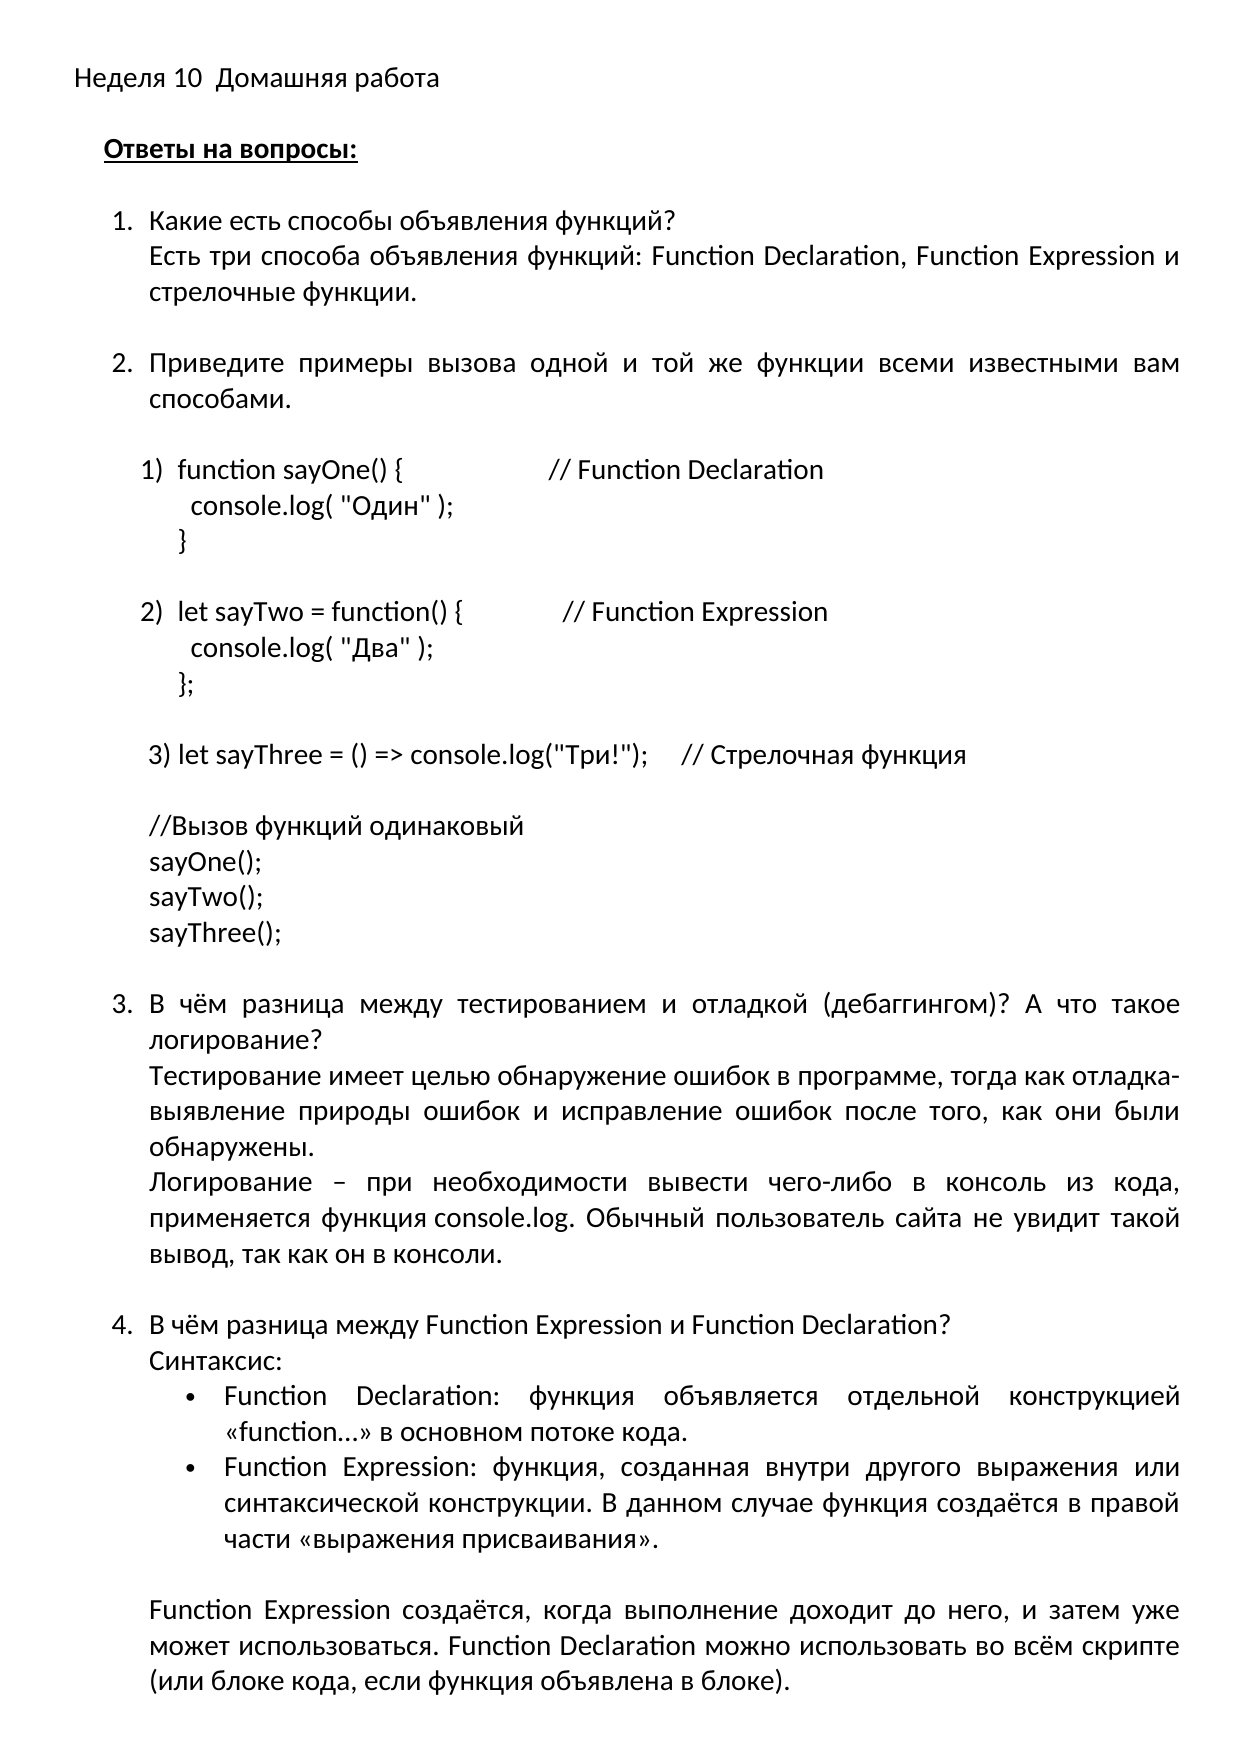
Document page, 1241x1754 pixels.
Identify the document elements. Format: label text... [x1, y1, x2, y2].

list Ответы на вопросы: [103, 130, 1181, 166]
text //Вызов функций одинаковый [149, 807, 1181, 843]
list Какие есть способы объявления функций? [111, 202, 1181, 237]
text Неделя 10 Домашняя работа [74, 59, 1181, 95]
text console.log( "Два" ); [177, 629, 1181, 665]
text } [177, 522, 1181, 558]
text }; [177, 665, 1181, 700]
list function sayOne() { // Function Declaration [140, 451, 1181, 487]
list В чём разница между Function Expression и Function Declaration? [111, 1306, 1181, 1342]
list Function Expression создаётся, когда выполнение доходит до него, и затем уже может использоваться. Function Declaration можно использовать во всём скрипте (или блоке кода, если функция объявлена в блоке). [149, 1591, 1181, 1698]
text sayThree(); [149, 914, 1181, 950]
list Function Declaration: функция объявляется отдельной конструкцией «function…» в основном потоке кода. [186, 1377, 1181, 1448]
list Function Expression: функция, созданная внутри другого выражения или синтаксической конструкции. В данном случае функция создаётся в правой части «выражения присваивания». [186, 1448, 1181, 1555]
text 3) let sayThree = () => console.log("Три!"); // Стрелочная функция [74, 736, 1181, 772]
text Есть три способа объявления функций: Function Declaration, Function Expression и стрелочные функции. [149, 237, 1181, 308]
text sayOne(); [149, 843, 1181, 878]
text Логирование – при необходимости вывести чего-либо в консоль из кода, применяется функция console.log. Обычный пользователь сайта не увидит такой вывод, так как он в консоли. [149, 1163, 1181, 1270]
text Синтаксис: [149, 1342, 1181, 1377]
text Тестирование имеет целью обнаружение ошибок в программе, тогда как отладка-выявление природы ошибок и исправление ошибок после того, как они были обнаружены. [149, 1057, 1181, 1163]
list В чём разница между тестированием и отладкой (дебаггингом)? А что такое логирование? [111, 985, 1181, 1057]
text sayTwo(); [149, 878, 1181, 914]
list Приведите примеры вызова одной и той же функции всеми известными вам способами. [111, 344, 1181, 415]
list let sayTwo = function() { // Function Expression [140, 593, 1181, 629]
text console.log( "Один" ); [177, 487, 1181, 522]
